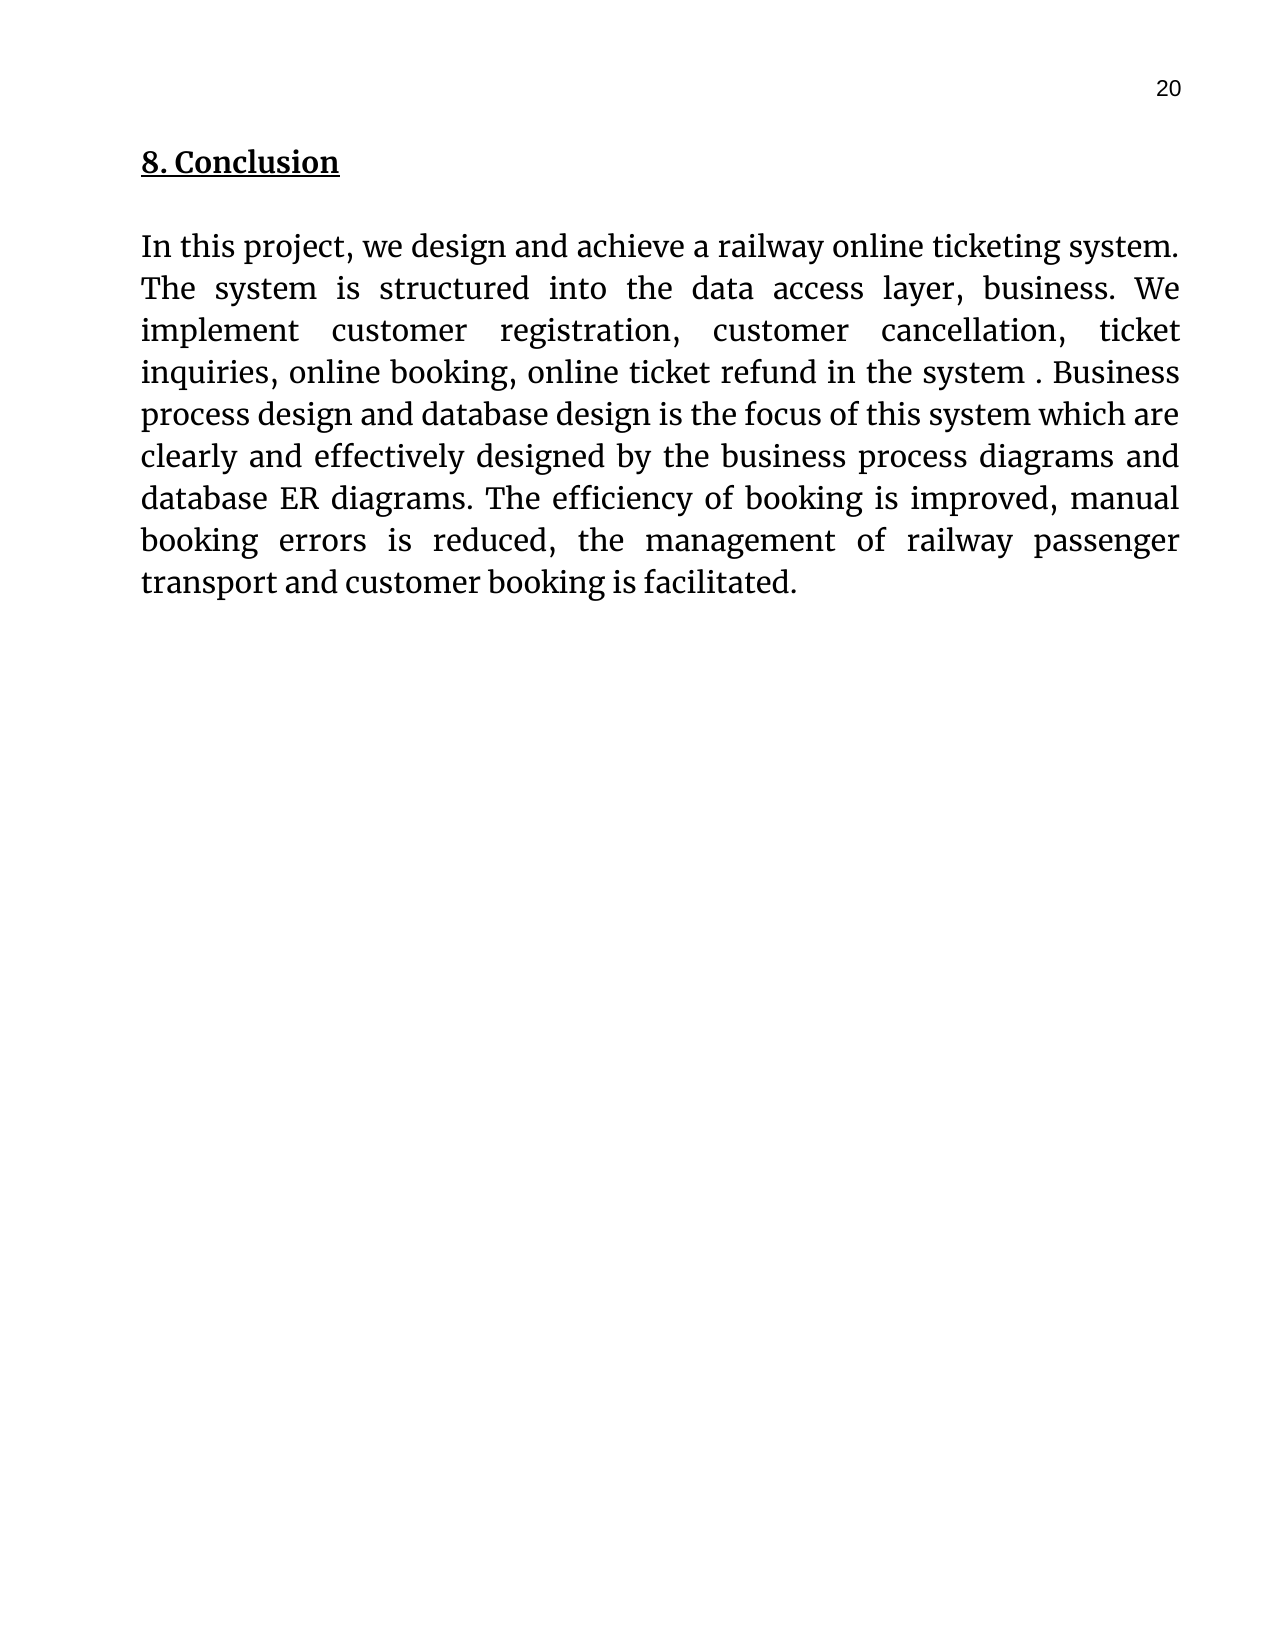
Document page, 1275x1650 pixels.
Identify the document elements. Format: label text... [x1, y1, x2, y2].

text In this project, we design and achieve a railway online ticketing system. The system is structured into the data access layer, business. We implement customer registration, customer cancellation, ticket inquiries, online booking, online ticket refund in the system . Business process design and database design is the focus of this system which are clearly and effectively designed by the business process diagrams and database ER diagrams. The efficiency of booking is improved, manual booking errors is reduced, the management of railway passenger transport and customer booking is facilitated. [141, 228, 1181, 602]
text 8. Conclusion [141, 144, 1181, 181]
